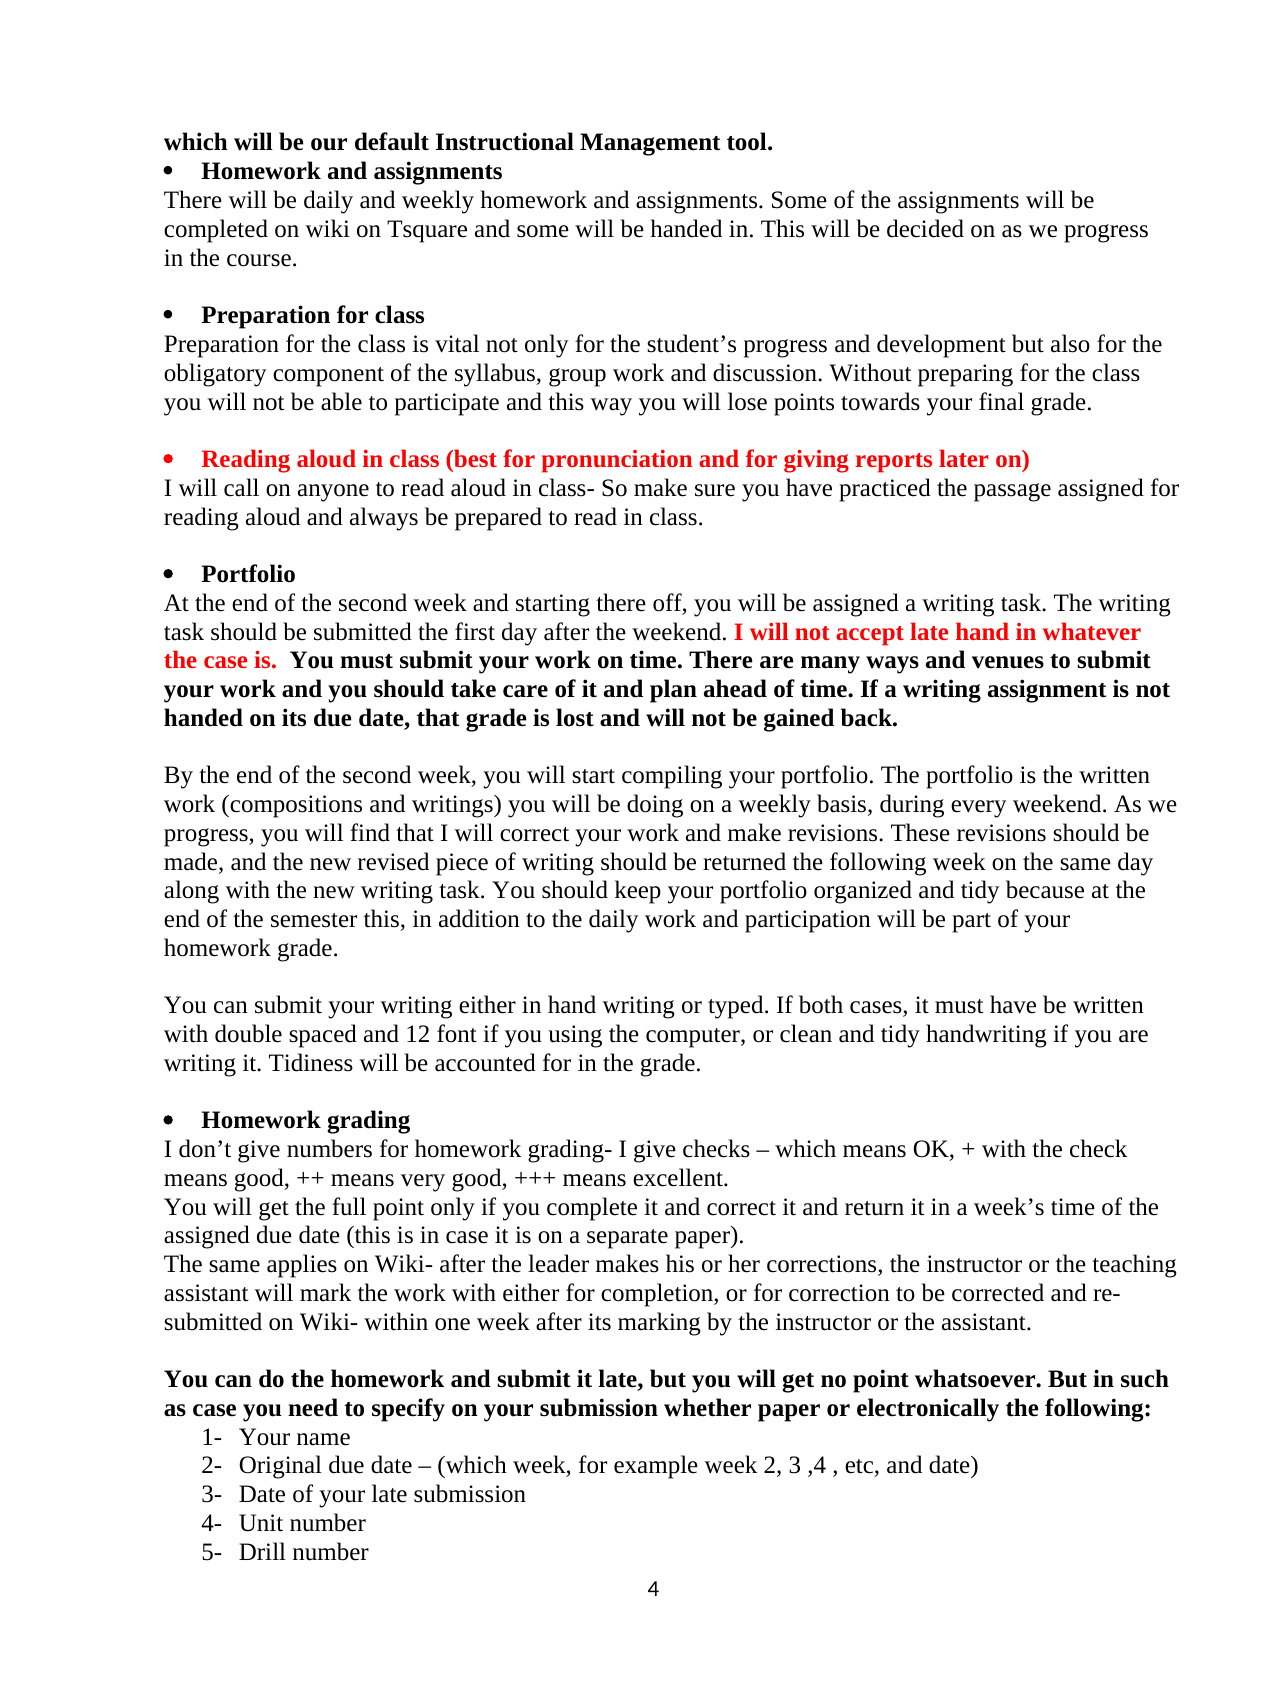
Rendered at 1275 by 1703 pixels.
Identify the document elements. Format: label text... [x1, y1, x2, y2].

list Drill number [201, 1537, 1180, 1565]
text By the end of the second week, you will start compiling your portfolio. The portfolio is the written work (compositions and writings) you will be doing on a weekly basis, during every weekend. As we progress, you will find that I will correct your work and make revisions. These revisions should be made, and the new revised piece of writing should be returned the following week on the same day along with the new writing task. You should keep your portfolio organized and tidy because at the end of the semester this, in addition to the daily work and participation will be part of your homework grade. [164, 760, 1180, 962]
text You will get the full point only if you complete it and correct it and return it in a week’s time of the assigned due date (this is in case it is on a separate paper). [164, 1192, 1180, 1249]
list Portfolio [164, 559, 1180, 588]
list Your name [201, 1422, 1180, 1450]
list Homework and assignments [164, 156, 1180, 184]
list Original due date – (which week, for example week 2, 3 ,4 , etc, and date) [201, 1450, 1180, 1479]
list Reading aloud in class (best for pronunciation and for giving reports later on) [164, 444, 1180, 473]
text There will be daily and weekly homework and assignments. Some of the assignments will be completed on wiki on Tsquare and some will be handed in. This will be decided on as we progress in the course. [164, 184, 1151, 271]
list Unit number [201, 1508, 1180, 1537]
text You can do the homework and submit it late, but you will get no point whatsoever. But in such as case you need to specify on your submission whether paper or electronically the following: [164, 1364, 1180, 1422]
text You can submit your writing either in hand writing or typed. If both cases, it must have be written with double spaced and 12 font if you using the computer, or clean and tidy handwriting if you are writing it. Tidiness will be accounted for in the grade. [164, 990, 1180, 1077]
text I don’t give numbers for homework grading- I give checks – which means OK, + with the check means good, ++ means very good, +++ means excellent. [164, 1134, 1180, 1192]
text At the end of the second week and starting there off, you will be assigned a writing task. The writing task should be submitted the first day after the weekend. I will not accept late hand in whatever the case is. You must submit your work on time. There are many ways and venues to submit your work and you should take care of it and plan ahead of time. If a writing assignment is not handed on its due date, that grade is lost and will not be gained back. [164, 588, 1180, 732]
list Homework grading [164, 1105, 1180, 1134]
text The same applies on Wiki- after the leader makes his or her corrections, the instructor or the teaching assistant will mark the work with either for completion, or for correction to be corrected and re-submitted on Wiki- within one week after its marking by the instructor or the assistant. [164, 1249, 1180, 1335]
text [164, 127, 1180, 156]
list Date of your late submission [201, 1479, 1180, 1508]
text Preparation for the class is vital not only for the student’s progress and development but also for the obligatory component of the syllabus, group work and discussion. Without preparing for the class you will not be able to participate and this way you will lose points towards your final grade. [164, 329, 1171, 415]
text I will call on anyone to read aloud in class- So make sure you have practiced the passage assigned for reading aloud and always be prepared to read in class. [164, 473, 1180, 530]
list Preparation for class [164, 300, 1151, 329]
